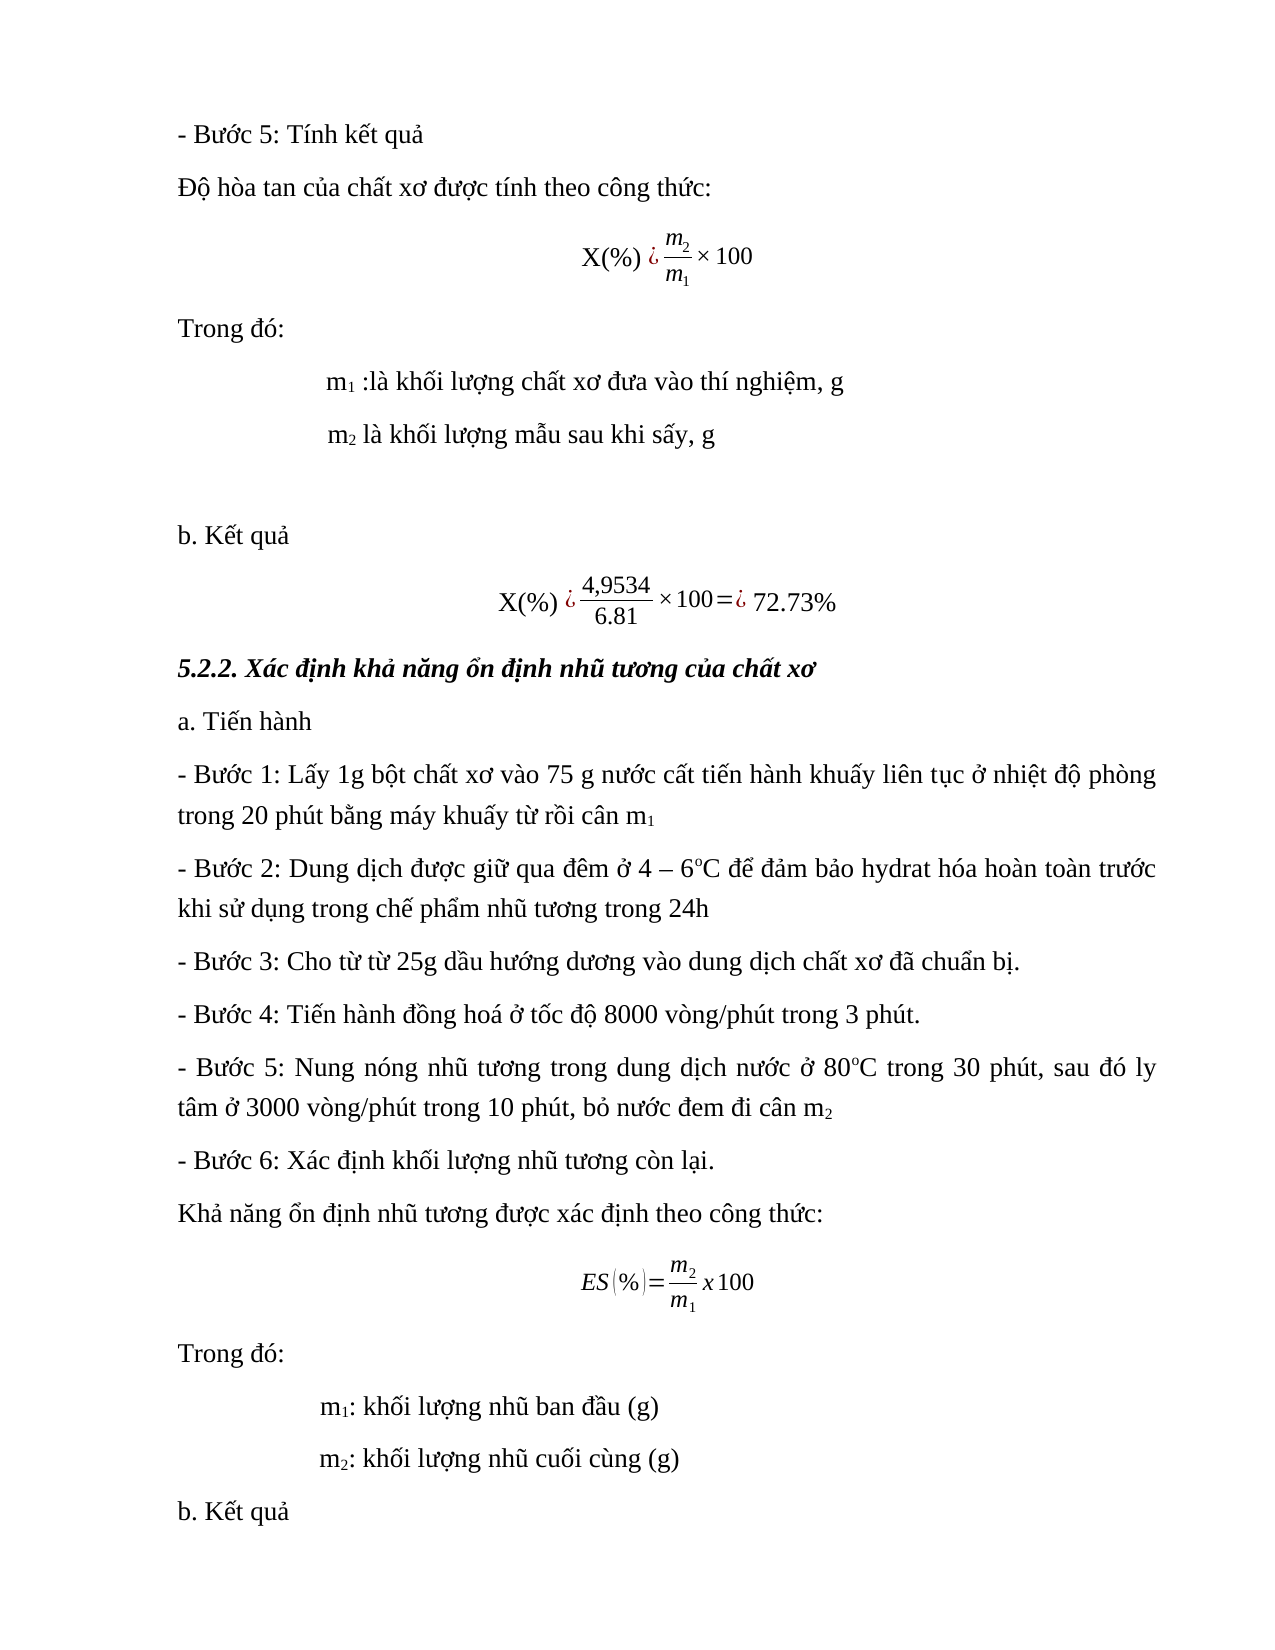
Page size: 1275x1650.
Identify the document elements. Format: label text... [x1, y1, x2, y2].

text Trong đó: [177, 312, 1157, 343]
text m1 :là khối lượng chất xơ đưa vào thí nghiệm, g [177, 365, 1157, 396]
text X(%) 72.73% [177, 572, 1157, 631]
text b. Kết quả [177, 519, 1157, 550]
text - Bước 2: Dung dịch được giữ qua đêm ở 4 – 6oC để đảm bảo hydrat hóa hoàn toàn trước khi sử dụng trong chế phẩm nhũ tương trong 24h [177, 852, 1157, 923]
text - Bước 6: Xác định khối lượng nhũ tương còn lại. [177, 1144, 1157, 1175]
text Khả năng ổn định nhũ tương được xác định theo công thức: [177, 1197, 1157, 1228]
text - Bước 1: Lấy 1g bột chất xơ vào 75 g nước cất tiến hành khuấy liên tục ở nhiệt độ phòng trong 20 phút bằng máy khuấy từ rồi cân m1 [177, 758, 1157, 830]
text - Bước 5: Tính kết quả [177, 118, 1157, 149]
text - Bước 5: Nung nóng nhũ tương trong dung dịch nước ở 80oC trong 30 phút, sau đó ly tâm ở 3000 vòng/phút trong 10 phút, bỏ nước đem đi cân m2 [177, 1051, 1157, 1122]
text - Bước 3: Cho từ từ 25g dầu hướng dương vào dung dịch chất xơ đã chuẩn bị. [177, 945, 1157, 976]
text Trong đó: [177, 1337, 1157, 1368]
text m1: khối lượng nhũ ban đầu (g) [177, 1390, 1157, 1421]
text m2 là khối lượng mẫu sau khi sấy, g [177, 418, 1157, 449]
subtitle 5.2.2. Xác định khả năng ổn định nhũ tương của chất xơ [177, 653, 1157, 684]
text b. Kết quả [177, 1496, 1157, 1527]
text - Bước 4: Tiến hành đồng hoá ở tốc độ 8000 vòng/phút trong 3 phút. [177, 998, 1157, 1029]
text a. Tiến hành [177, 706, 1157, 737]
text X(%) [177, 224, 1157, 290]
text Độ hòa tan của chất xơ được tính theo công thức: [177, 171, 1157, 202]
text m2: khối lượng nhũ cuối cùng (g) [177, 1443, 1157, 1474]
